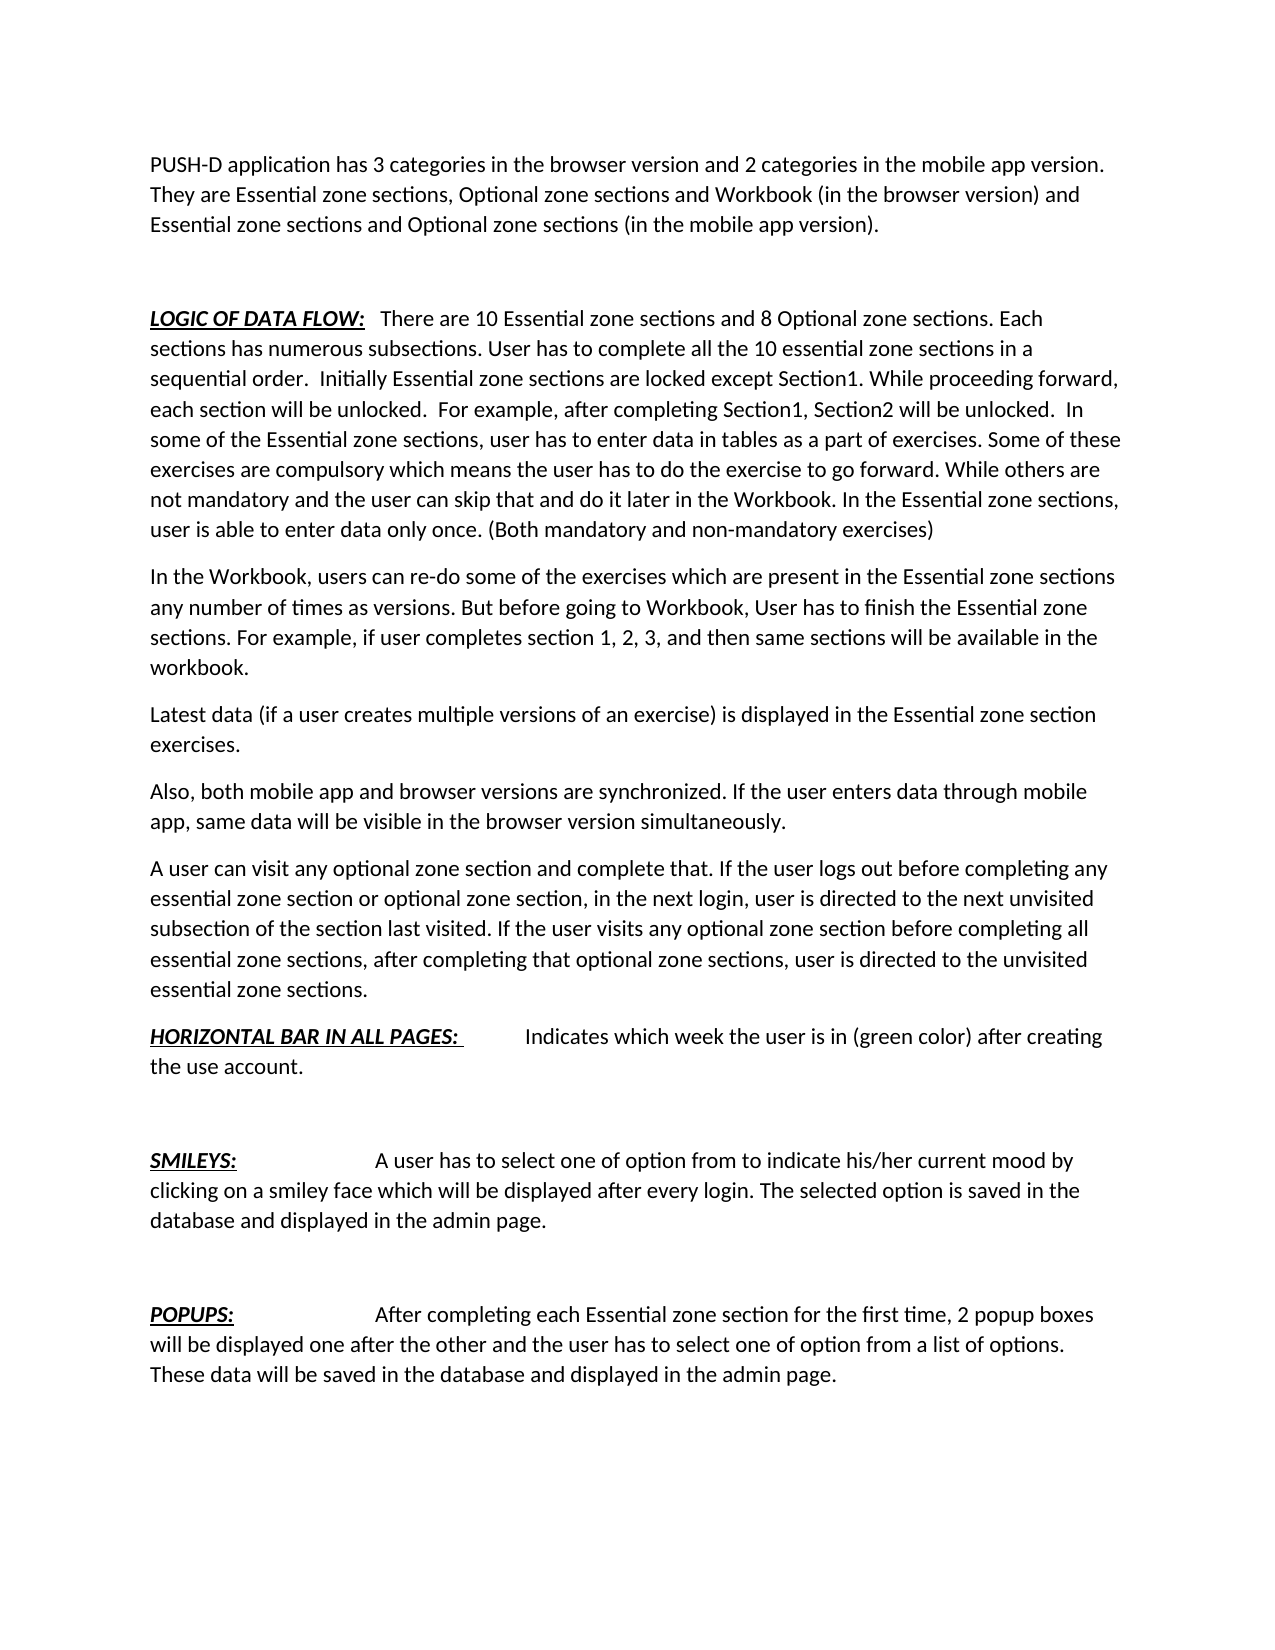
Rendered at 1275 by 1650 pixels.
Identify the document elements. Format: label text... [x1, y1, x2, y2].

text Also, both mobile app and browser versions are synchronized. If the user enters data through mobile app, same data will be visible in the browser version simultaneously. [150, 777, 1125, 835]
text HORIZONTAL BAR IN ALL PAGES: Indicates which week the user is in (green color) after creating the use account. [150, 1022, 1125, 1080]
text PUSH-D application has 3 categories in the browser version and 2 categories in the mobile app version. They are Essential zone sections, Optional zone sections and Workbook (in the browser version) and Essential zone sections and Optional zone sections (in the mobile app version). [150, 150, 1125, 238]
text Latest data (if a user creates multiple versions of an exercise) is displayed in the Essential zone section exercises. [150, 700, 1125, 758]
text A user can visit any optional zone section and complete that. If the user logs out before completing any essential zone section or optional zone section, in the next login, user is directed to the next unvisited subsection of the section last visited. If the user visits any optional zone section before completing all essential zone sections, after completing that optional zone sections, user is directed to the unvisited essential zone sections. [150, 854, 1125, 1003]
text In the Workbook, users can re-do some of the exercises which are present in the Essential zone sections any number of times as versions. But before going to Workbook, User has to finish the Essential zone sections. For example, if user completes section 1, 2, 3, and then same sections will be available in the workbook. [150, 562, 1125, 681]
text LOGIC OF DATA FLOW: There are 10 Essential zone sections and 8 Optional zone sections. Each sections has numerous subsections. User has to complete all the 10 essential zone sections in a sequential order. Initially Essential zone sections are locked except Section1. While proceeding forward, each section will be unlocked. For example, after completing Section1, Section2 will be unlocked. In some of the Essential zone sections, user has to enter data in tables as a part of exercises. Some of these exercises are compulsory which means the user has to do the exercise to go forward. While others are not mandatory and the user can skip that and do it later in the Workbook. In the Essential zone sections, user is able to enter data only once. (Both mandatory and non-mandatory exercises) [150, 304, 1125, 544]
text SMILEYS: A user has to select one of option from to indicate his/her current mood by clicking on a smiley face which will be displayed after every login. The selected option is saved in the database and displayed in the admin page. [150, 1146, 1125, 1234]
text POPUPS: After completing each Essential zone section for the first time, 2 popup boxes will be displayed one after the other and the user has to select one of option from a list of options. These data will be saved in the database and displayed in the admin page. [150, 1300, 1125, 1388]
